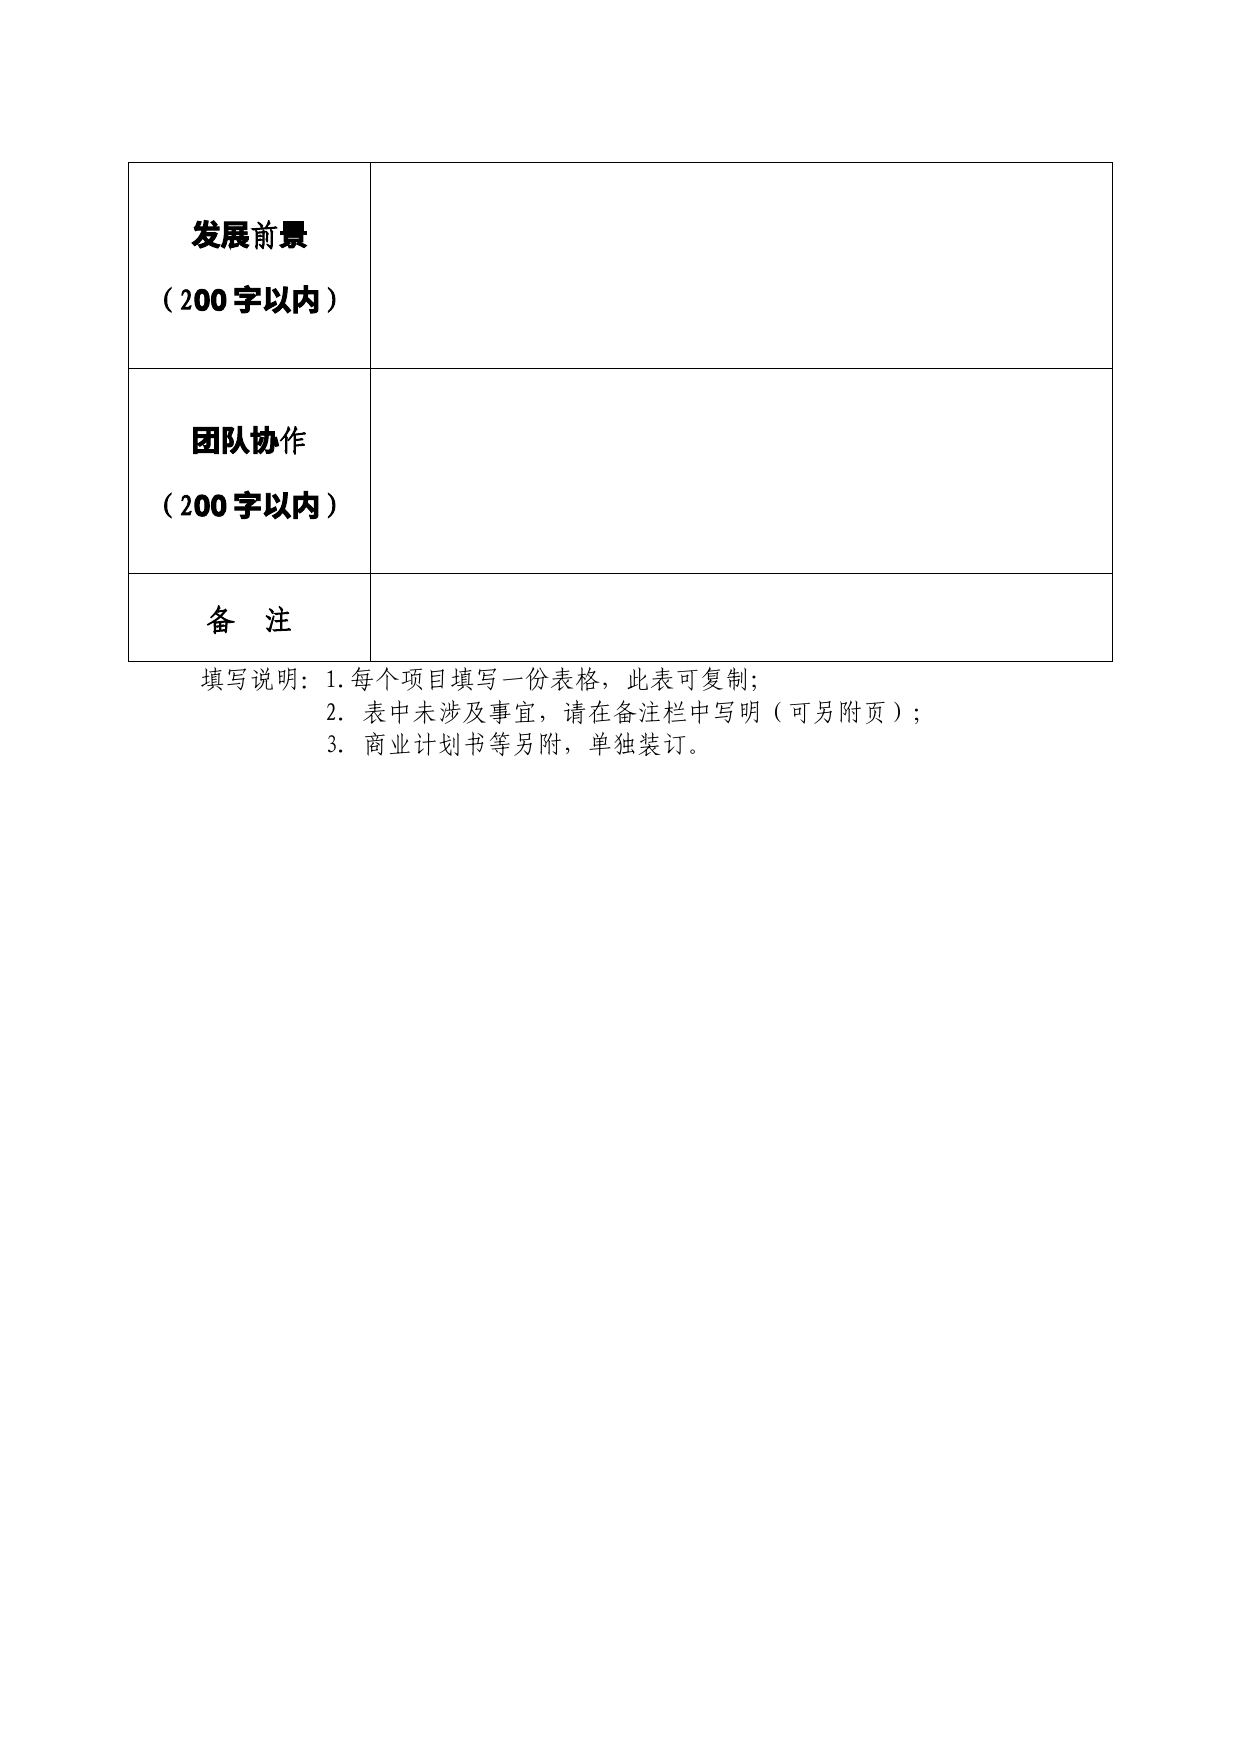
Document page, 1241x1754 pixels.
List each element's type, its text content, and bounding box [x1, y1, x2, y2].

text 3．商业计划书等另附，单独装订。 [187, 727, 1053, 759]
table_cell 发展前景 （200字以内） [129, 163, 370, 368]
table_cell [371, 574, 1112, 661]
table_cell [371, 163, 1112, 368]
table_cell 备 注 [129, 574, 370, 661]
text 填写说明：1.每个项目填写一份表格，此表可复制； [187, 662, 1053, 694]
table_cell 团队协作 （200字以内） [129, 369, 370, 573]
text 2．表中未涉及事宜，请在备注栏中写明（可另附页）； [187, 694, 1053, 727]
table_cell [371, 369, 1112, 573]
